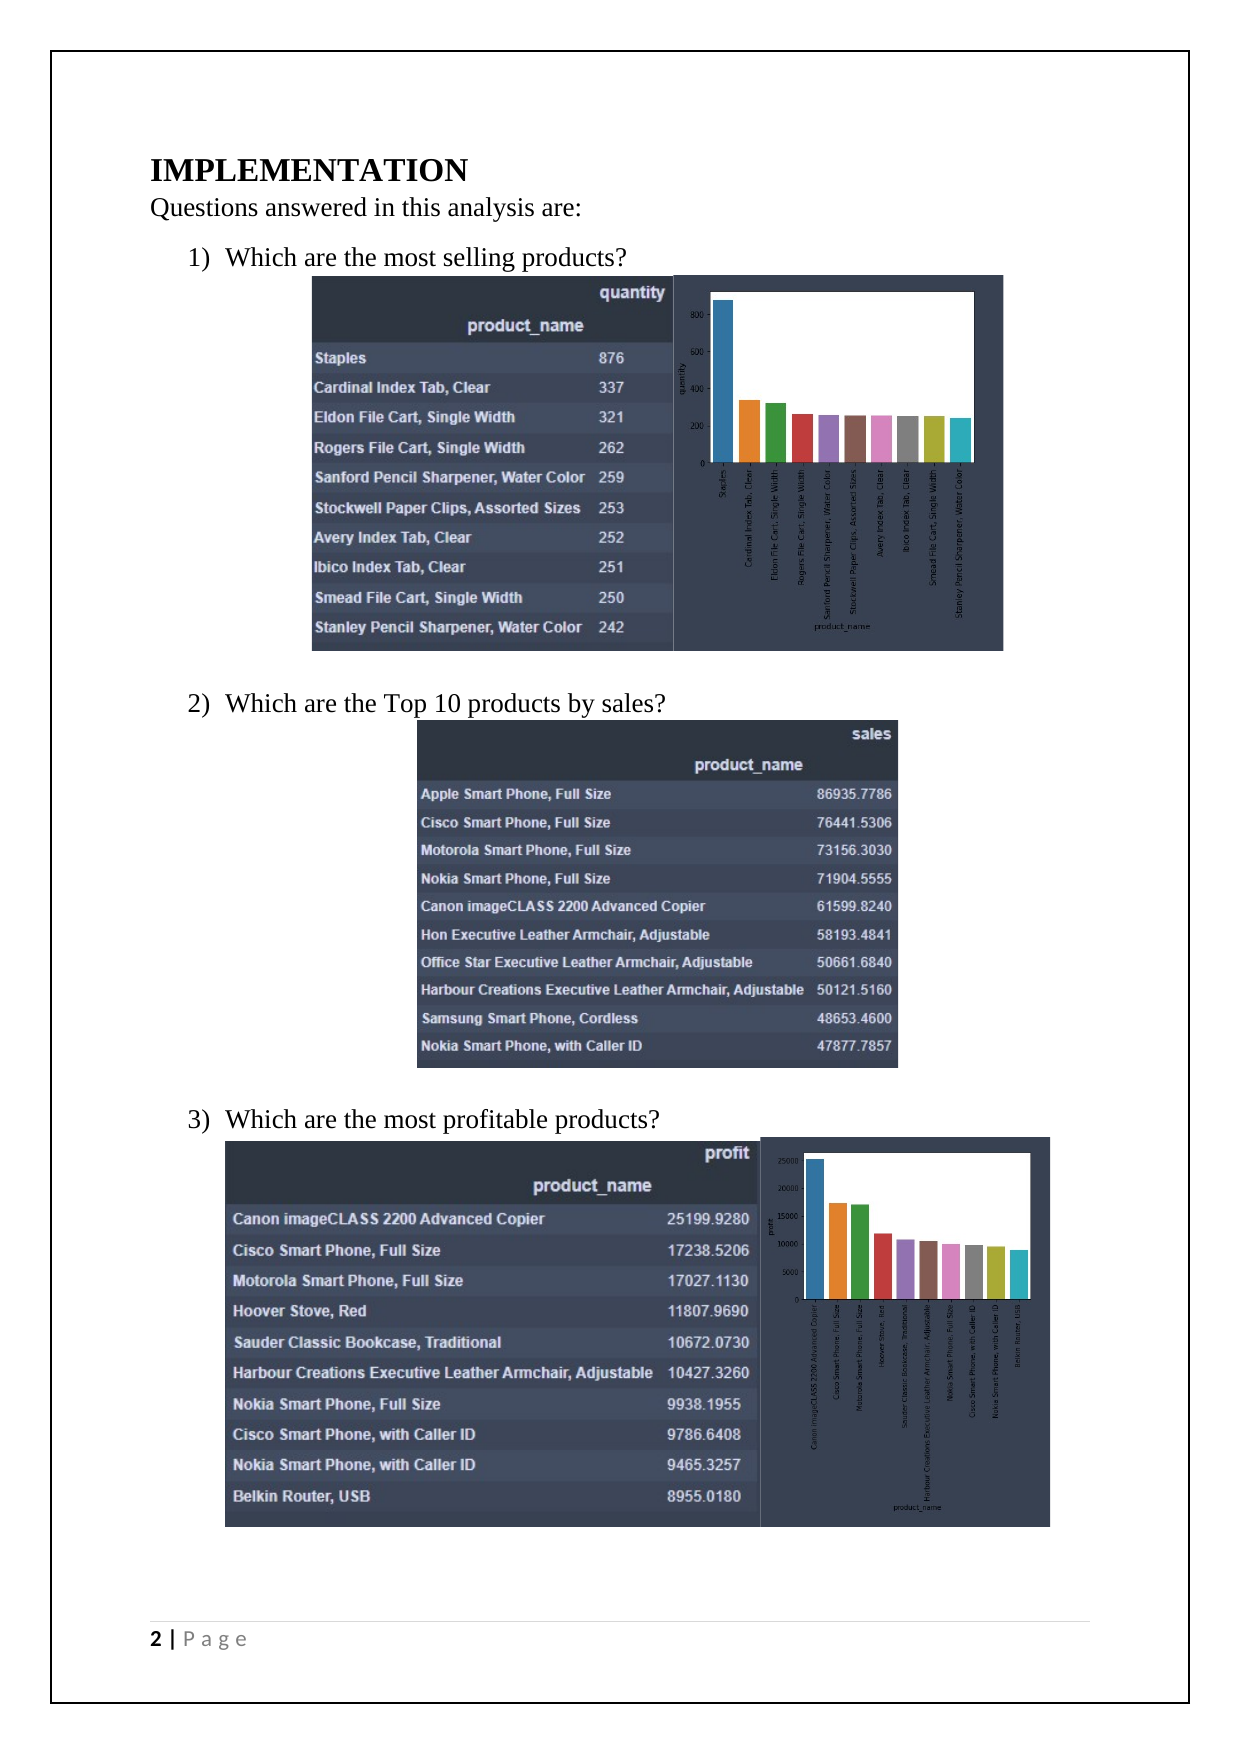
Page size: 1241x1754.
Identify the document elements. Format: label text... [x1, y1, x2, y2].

list Which are the most selling products? [187, 242, 1090, 273]
picture [417, 720, 899, 1068]
picture [311, 275, 1004, 651]
picture [225, 1137, 1050, 1527]
list Which are the most profitable products? [187, 1103, 1090, 1134]
text Questions answered in this analysis are: [150, 191, 1090, 222]
list Which are the Top 10 products by sales? [187, 687, 1090, 718]
text IMPLEMENTATION [150, 150, 1090, 188]
